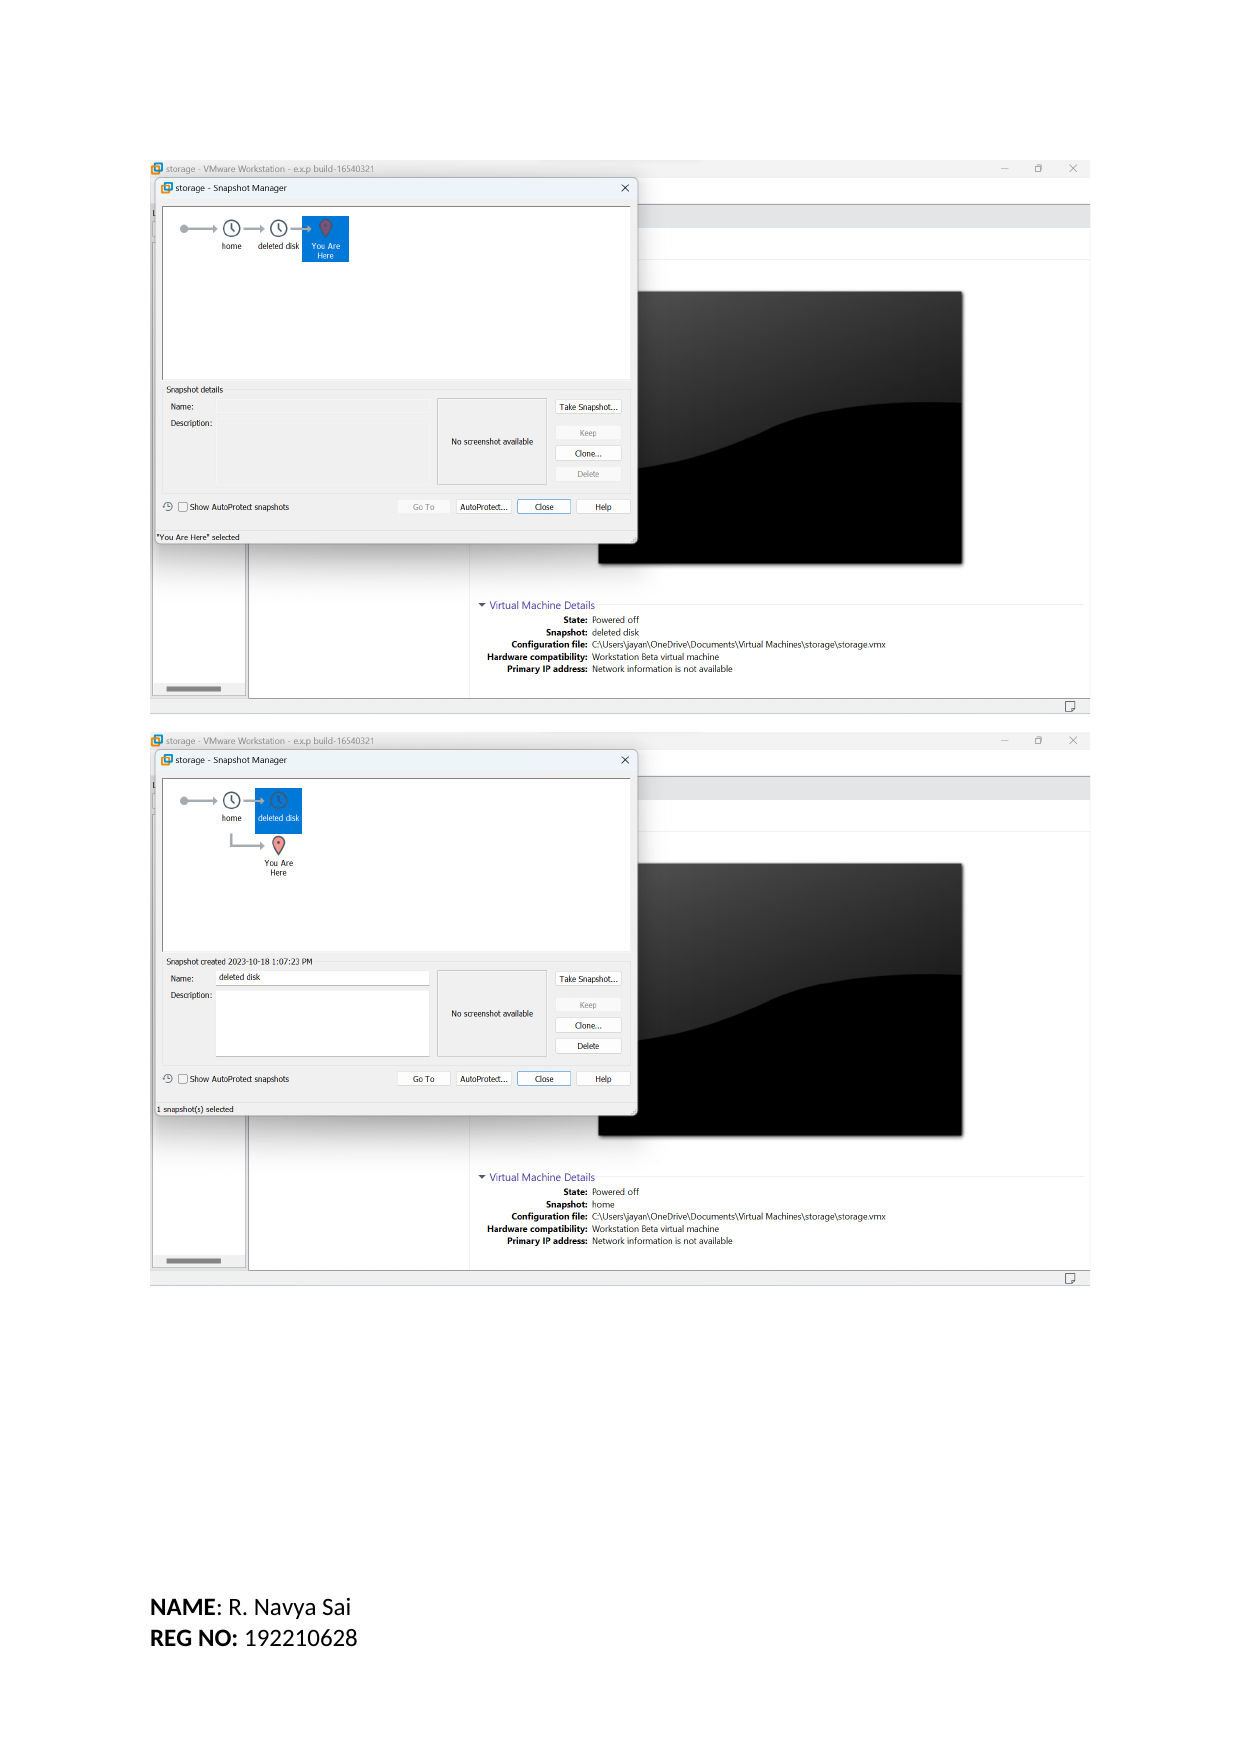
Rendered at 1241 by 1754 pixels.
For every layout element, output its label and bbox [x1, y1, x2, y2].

picture [150, 160, 1091, 714]
picture [150, 732, 1091, 1286]
